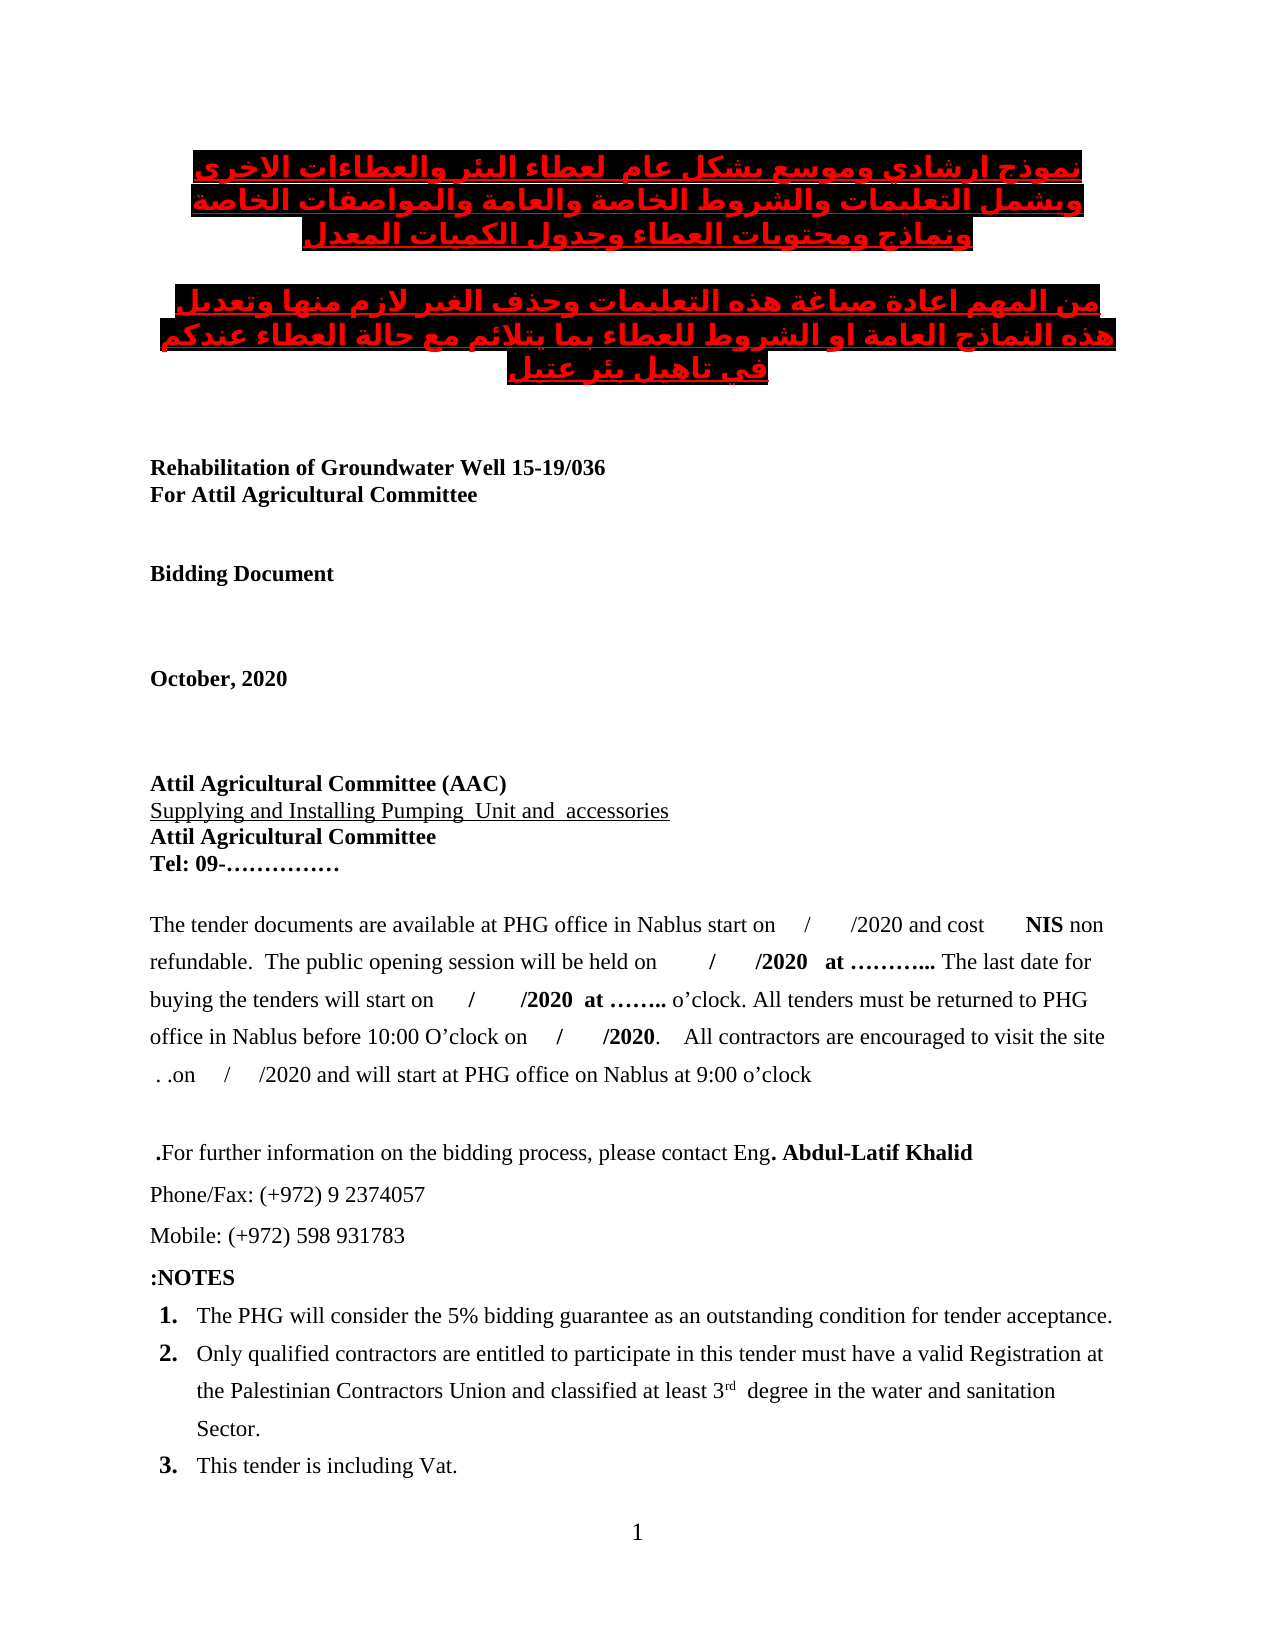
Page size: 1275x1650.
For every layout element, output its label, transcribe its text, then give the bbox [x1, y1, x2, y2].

text Attil Agricultural Committee [150, 823, 1125, 849]
text من المهم اعادة صياغة هذه التعليمات وحذف الغير لازم منها وتعديل هذه النماذج العامة او الشروط للعطاء بما يتلائم مع حالة العطاء عندكم في تاهيل بئر عتيل [768, 284, 1125, 385]
list Only qualified contractors are entitled to participate in this tender must have a valid Registration at the Palestinian Contractors Union and classified at least 3rd degree in the water and sanitation Sector. [159, 1331, 1125, 1444]
text The tender documents are available at PHG office in Nablus start on / /2020 and cost NIS non refundable. The public opening session will be held on / /2020 at ………... The last date for buying the tenders will start on / /2020 at …….. o’clock. All tenders must be returned to PHG office in Nablus before 10:00 O’clock on / /2020. All contractors are encouraged to visit the site on / /2020 and will start at PHG office on Nablus at 9:00 o’clock. . [150, 902, 1125, 1090]
text NOTES: [150, 1252, 1125, 1294]
text October, 2020 [150, 665, 1125, 691]
text Phone/Fax: (+972) 9 2374057 [150, 1169, 1125, 1211]
list The PHG will consider the 5% bidding guarantee as an outstanding condition for tender acceptance. [159, 1294, 1125, 1331]
text Attil Agricultural Committee (AAC) [150, 771, 1125, 797]
text Rehabilitation of Groundwater Well 15-19/036 [150, 454, 1125, 481]
text من المهم اعادة صياغة هذه التعليمات وحذف الغير لازم منها وتعديل هذه النماذج العامة او الشروط للعطاء بما يتلائم مع حالة العطاء عندكم في تاهيل بئر عتيل [150, 284, 507, 385]
text For further information on the bidding process, please contact Eng. Abdul-Latif Khalid. [150, 1127, 1125, 1169]
list This tender is including Vat. [159, 1444, 1125, 1481]
text Mobile: (+972) 598 931783 [150, 1211, 1125, 1252]
text Supplying and Installing Pumping Unit and accessories [150, 797, 1125, 823]
text Tel: 09-…………… [150, 849, 1125, 876]
text نموذج ارشادي وموسع بشكل عام لعطاء البئر والعطاءات الاخرى ويشمل التعليمات والشروط الخاصة والعامة والمواصفات الخاصة ونماذج ومحتويات العطاء وجدول الكميات المعدل [973, 150, 1125, 251]
text For Attil Agricultural Committee [150, 481, 1125, 507]
text نموذج ارشادي وموسع بشكل عام لعطاء البئر والعطاءات الاخرى ويشمل التعليمات والشروط الخاصة والعامة والمواصفات الخاصة ونماذج ومحتويات العطاء وجدول الكميات المعدل [150, 150, 302, 251]
text Bidding Document [150, 560, 1125, 586]
